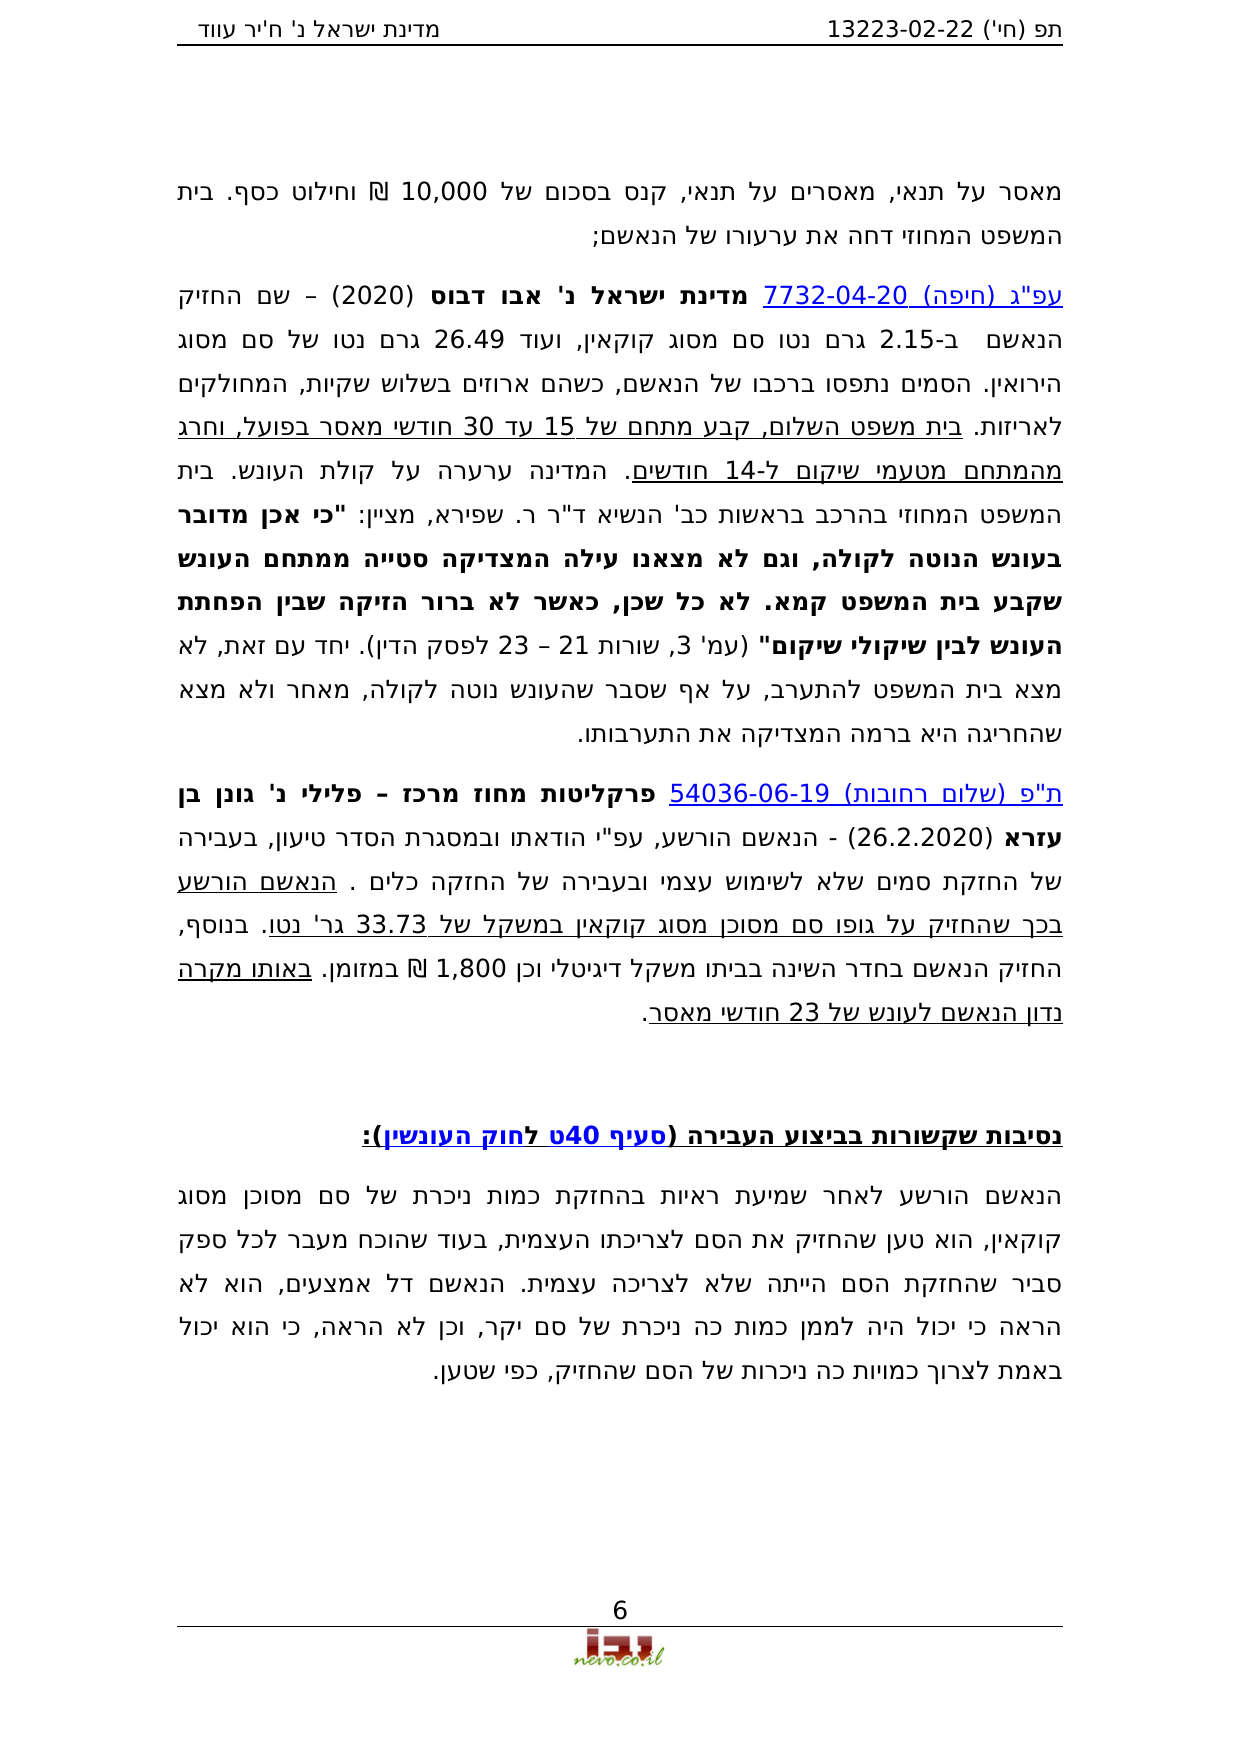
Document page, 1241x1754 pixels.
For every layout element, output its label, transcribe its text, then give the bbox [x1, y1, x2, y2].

picture [574, 1628, 666, 1667]
text עפ"ג (חיפה) 7732-04-20 מדינת ישראל נ' אבו דבוס (2020) – שם החזיק הנאשם ב-2.15 גרם נטו סם מסוג קוקאין, ועוד 26.49 גרם נטו של סם מסוג הירואין. הסמים נתפסו ברכבו של הנאשם, כשהם ארוזים בשלוש שקיות, המחולקים לאריזות. בית משפט השלום, קבע מתחם של 15 עד 30 חודשי מאסר בפועל, וחרג מהמתחם מטעמי שיקום ל-14 חודשים. המדינה ערערה על קולת העונש. בית המשפט המחוזי בהרכב בראשות כב' הנשיא ד"ר ר. שפירא, מציין: "כי אכן מדובר בעונש הנוטה לקולה, וגם לא מצאנו עילה המצדיקה סטייה ממתחם העונש שקבע בית המשפט קמא. לא כל שכן, כאשר לא ברור הזיקה שבין הפחתת העונש לבין שיקולי שיקום" (עמ' 3, שורות 21 – 23 לפסק הדין). יחד עם זאת, לא מצא בית המשפט להתערב, על אף שסבר שהעונש נוטה לקולה, מאחר ולא מצא שהחריגה היא ברמה המצדיקה את התערבותו. [177, 281, 1063, 748]
text הנאשם הורשע לאחר שמיעת ראיות בהחזקת כמות ניכרת של סם מסוכן מסוג קוקאין, הוא טען שהחזיק את הסם לצריכתו העצמית, בעוד שהוכח מעבר לכל ספק סביר שהחזקת הסם הייתה שלא לצריכה עצמית. הנאשם דל אמצעים, הוא לא הראה כי יכול היה לממן כמות כה ניכרת של סם יקר, וכן לא הראה, כי הוא יכול באמת לצרוך כמויות כה ניכרות של הסם שהחזיק, כפי שטען. [177, 1181, 1063, 1385]
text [177, 206, 1063, 250]
text ת"פ (שלום רחובות) 54036-06-19 פרקליטות מחוז מרכז – פלילי נ' גונן בן עזרא (26.2.2020) - הנאשם הורשע, עפ"י הודאתו ובמסגרת הסדר טיעון, בעבירה של החזקת סמים שלא לשימוש עצמי ובעבירה של החזקה כלים . הנאשם הורשע בכך שהחזיק על גופו סם מסוכן מסוג קוקאין במשקל של 33.73 גר' נטו. בנוסף, החזיק הנאשם בחדר השינה בביתו משקל דיגיטלי וכן 1,800 ₪ במזומן. באותו מקרה נדון הנאשם לעונש של 23 חודשי מאסר. [177, 779, 1063, 1027]
text נסיבות שקשורות בביצוע העבירה (סעיף 40ט לחוק העונשין): [177, 1121, 1063, 1150]
